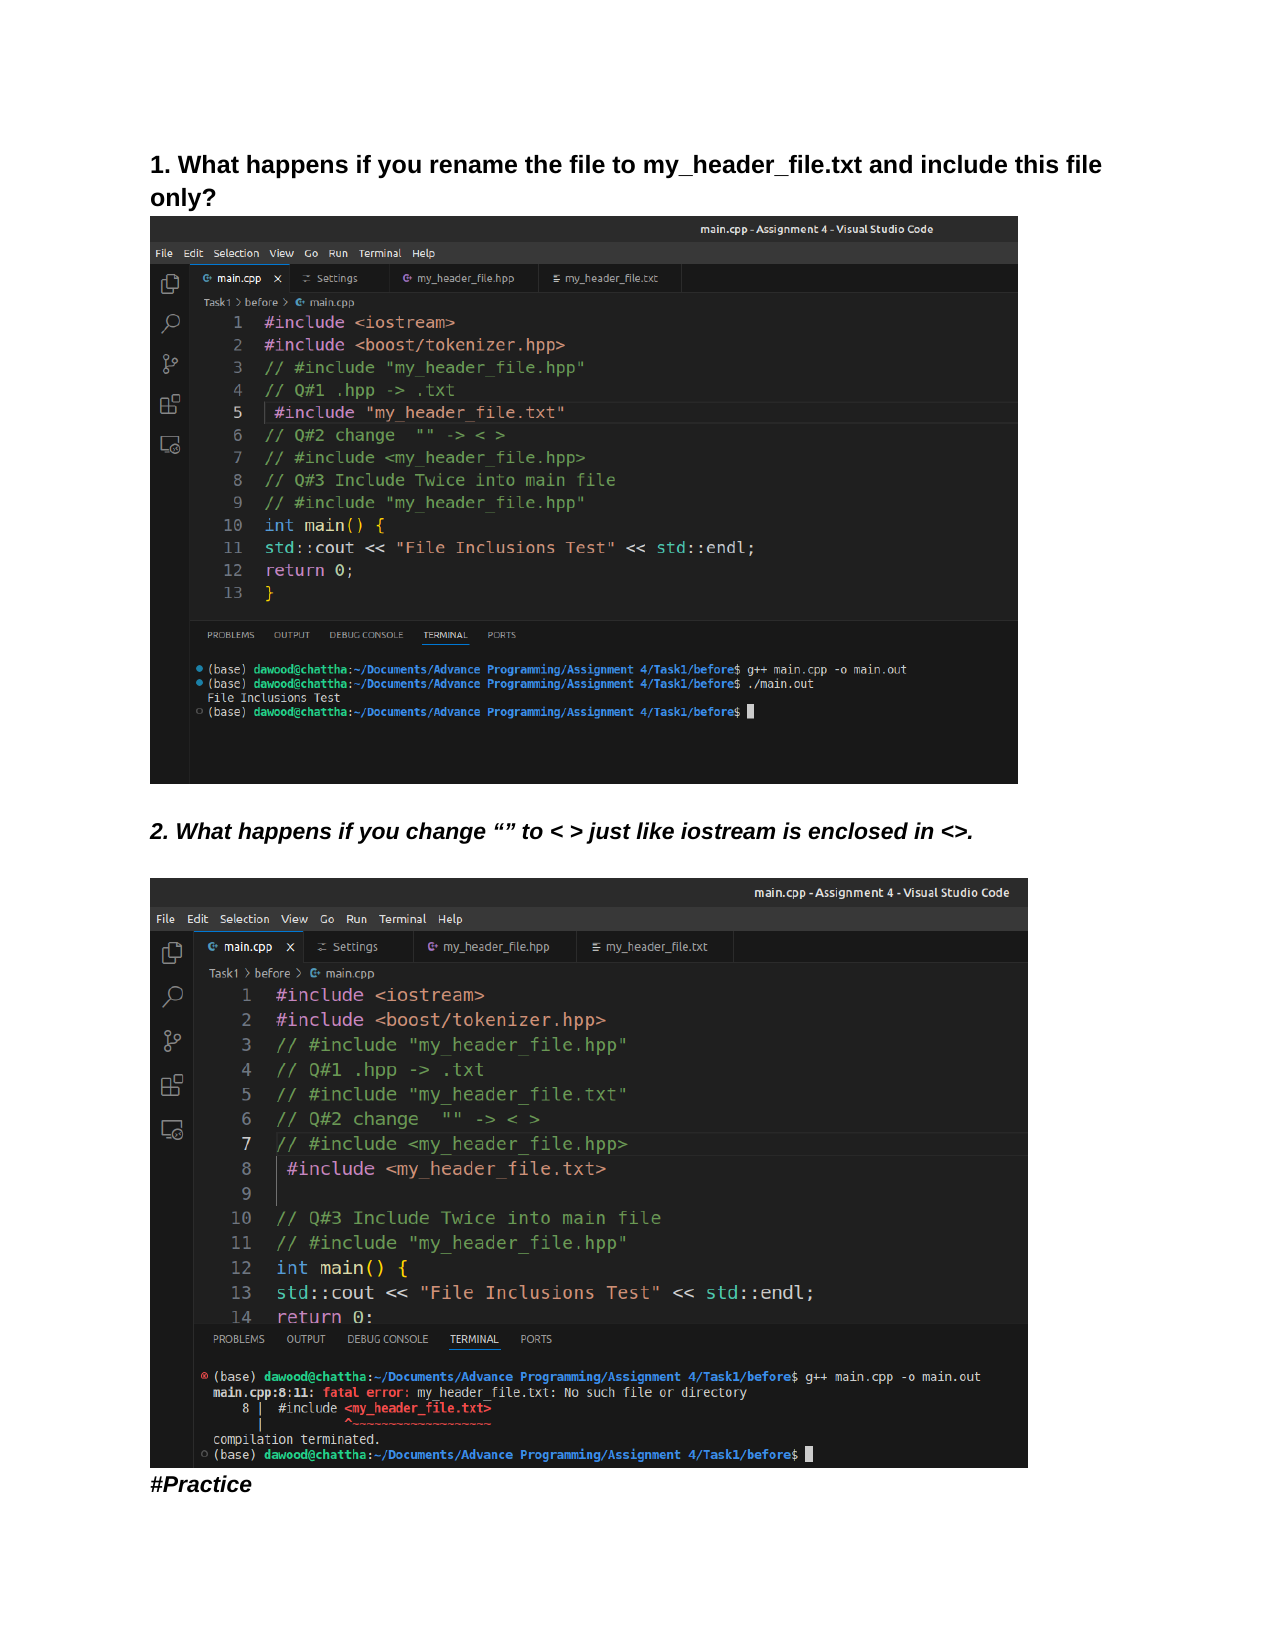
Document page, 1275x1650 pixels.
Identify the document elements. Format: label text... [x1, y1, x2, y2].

text #Practice [150, 1471, 1125, 1497]
text 1. What happens if you rename the file to my_header_file.txt and include this file only? [150, 150, 1125, 212]
picture [150, 216, 1018, 784]
picture [150, 878, 1028, 1468]
text 2. What happens if you change “” to < > just like iostream is enclosed in <>. [150, 818, 1125, 844]
